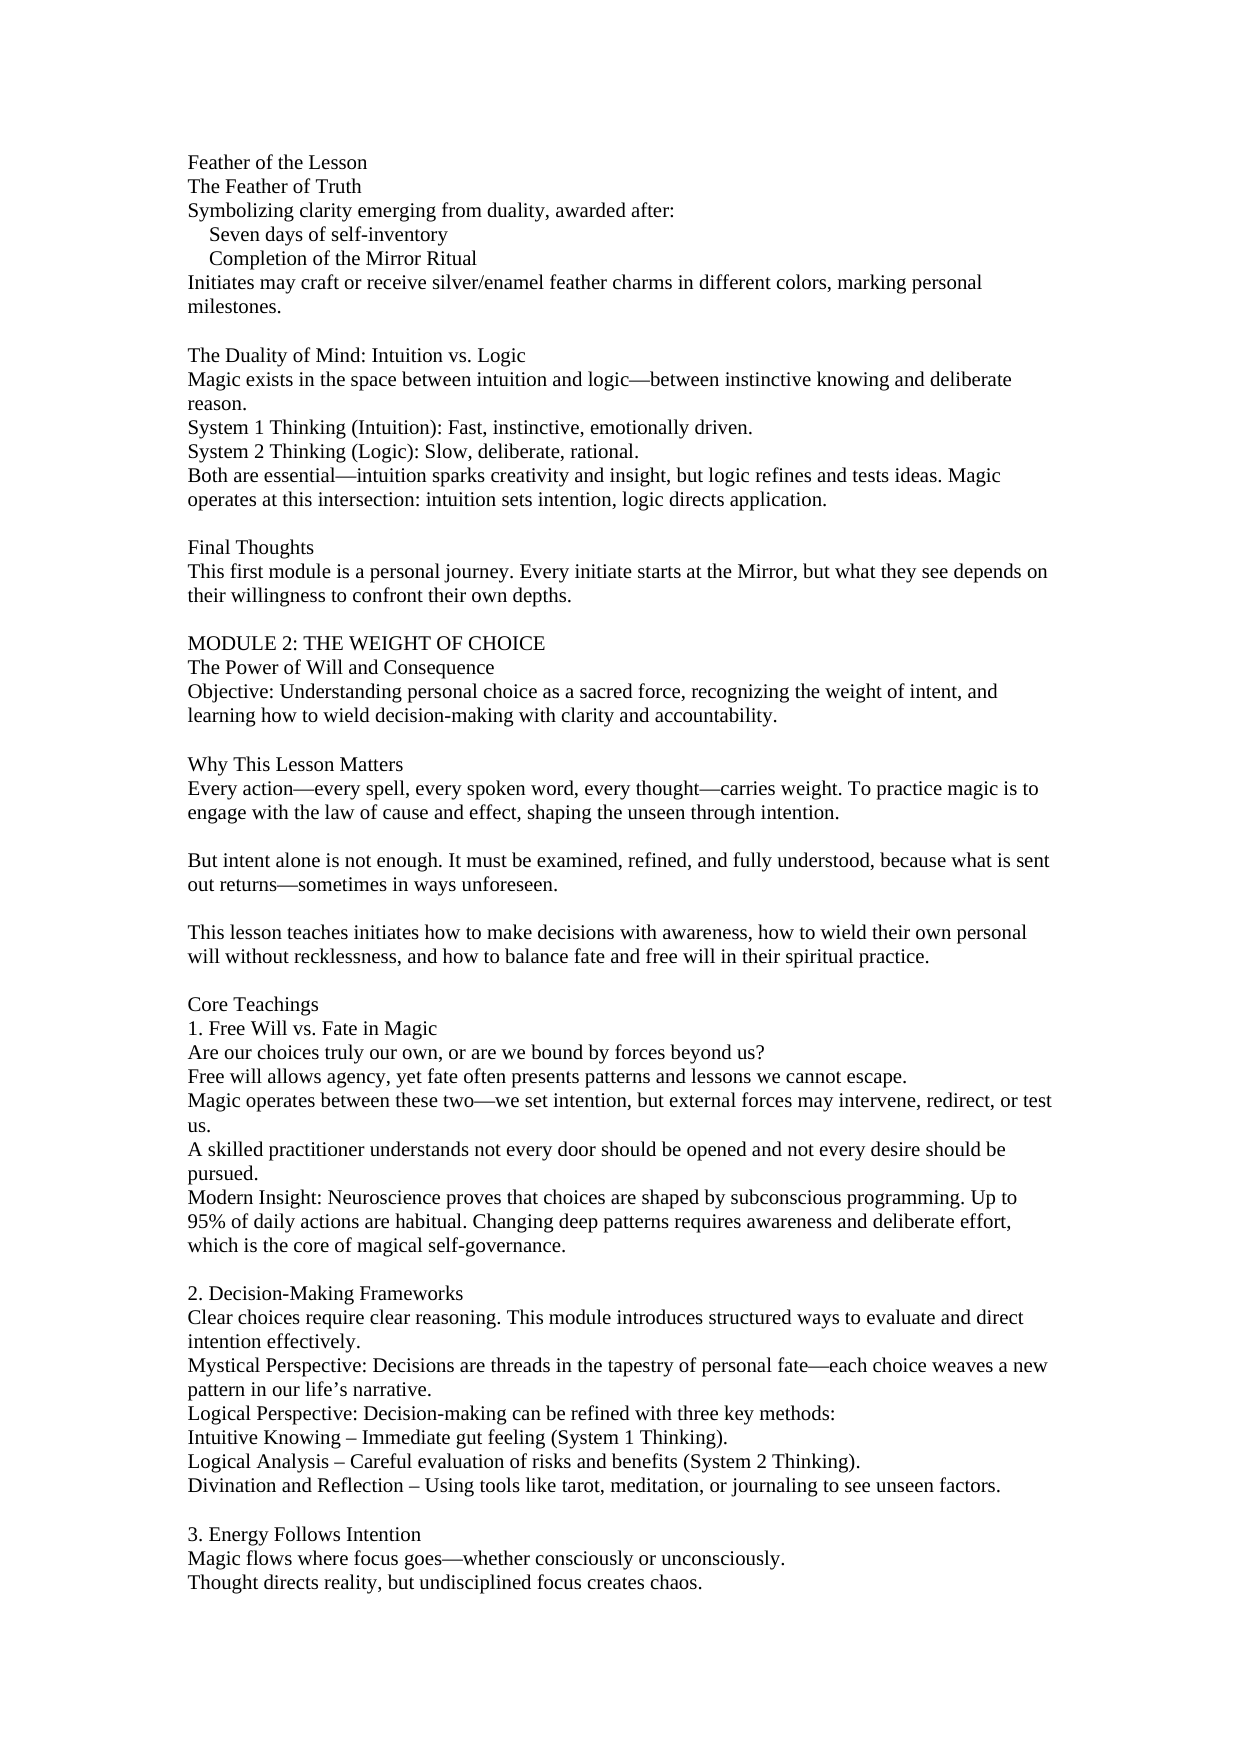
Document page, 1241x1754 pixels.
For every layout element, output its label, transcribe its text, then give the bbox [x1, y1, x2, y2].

text Both are essential—intuition sparks creativity and insight, but logic refines and tests ideas. Magic operates at this intersection: intuition sets intention, logic directs application. [187, 463, 1053, 511]
text 1. Free Will vs. Fate in Magic [187, 1016, 1053, 1040]
text MODULE 2: THE WEIGHT OF CHOICE [187, 631, 1053, 655]
text Feather of the Lesson [187, 150, 1053, 174]
text Final Thoughts [187, 535, 1053, 559]
text Thought directs reality, but undisciplined focus creates chaos. [187, 1570, 1053, 1594]
text Every action—every spell, every spoken word, every thought—carries weight. To practice magic is to engage with the law of cause and effect, shaping the unseen through intention. [187, 776, 1053, 824]
text This lesson teaches initiates how to make decisions with awareness, how to wield their own personal will without recklessness, and how to balance fate and free will in their spiritual practice. [187, 920, 1053, 968]
text Objective: Understanding personal choice as a sacred force, recognizing the weight of intent, and learning how to wield decision-making with clarity and accountability. [187, 679, 1053, 727]
text A skilled practitioner understands not every door should be opened and not every desire should be pursued. [187, 1137, 1053, 1185]
text But intent alone is not enough. It must be examined, refined, and fully understood, because what is sent out returns—sometimes in ways unforeseen. [187, 848, 1053, 896]
text Free will allows agency, yet fate often presents patterns and lessons we cannot escape. [187, 1064, 1053, 1088]
text Logical Analysis – Careful evaluation of risks and benefits (System 2 Thinking). [187, 1449, 1053, 1473]
text This first module is a personal journey. Every initiate starts at the Mirror, but what they see depends on their willingness to confront their own depths. [187, 559, 1053, 607]
text Initiates may craft or receive silver/enamel feather charms in different colors, marking personal milestones. [187, 270, 1053, 318]
text Magic exists in the space between intuition and logic—between instinctive knowing and deliberate reason. [187, 367, 1053, 415]
text Logical Perspective: Decision-making can be refined with three key methods: [187, 1401, 1053, 1425]
text The Power of Will and Consequence [187, 655, 1053, 679]
text Why This Lesson Matters [187, 752, 1053, 776]
text Intuitive Knowing – Immediate gut feeling (System 1 Thinking). [187, 1425, 1053, 1449]
text Magic operates between these two—we set intention, but external forces may intervene, redirect, or test us. [187, 1088, 1053, 1137]
text Core Teachings [187, 992, 1053, 1016]
text Symbolizing clarity emerging from duality, awarded after: ✅ Seven days of self-inventory ✅ Completion of the Mirror Ritual [187, 198, 1053, 270]
text 2. Decision-Making Frameworks [187, 1281, 1053, 1305]
text Modern Insight: Neuroscience proves that choices are shaped by subconscious programming. Up to 95% of daily actions are habitual. Changing deep patterns requires awareness and deliberate effort, which is the core of magical self-governance. [187, 1185, 1053, 1257]
text The Feather of Truth [187, 174, 1053, 198]
text Are our choices truly our own, or are we bound by forces beyond us? [187, 1040, 1053, 1064]
text The Duality of Mind: Intuition vs. Logic [187, 342, 1053, 367]
text System 1 Thinking (Intuition): Fast, instinctive, emotionally driven. System 2 Thinking (Logic): Slow, deliberate, rational. [187, 415, 1053, 463]
text Mystical Perspective: Decisions are threads in the tapestry of personal fate—each choice weaves a new pattern in our life’s narrative. [187, 1353, 1053, 1401]
text Divination and Reflection – Using tools like tarot, meditation, or journaling to see unseen factors. [187, 1473, 1053, 1497]
text 3. Energy Follows Intention [187, 1522, 1053, 1546]
text Magic flows where focus goes—whether consciously or unconsciously. [187, 1546, 1053, 1570]
text Clear choices require clear reasoning. This module introduces structured ways to evaluate and direct intention effectively. [187, 1305, 1053, 1353]
